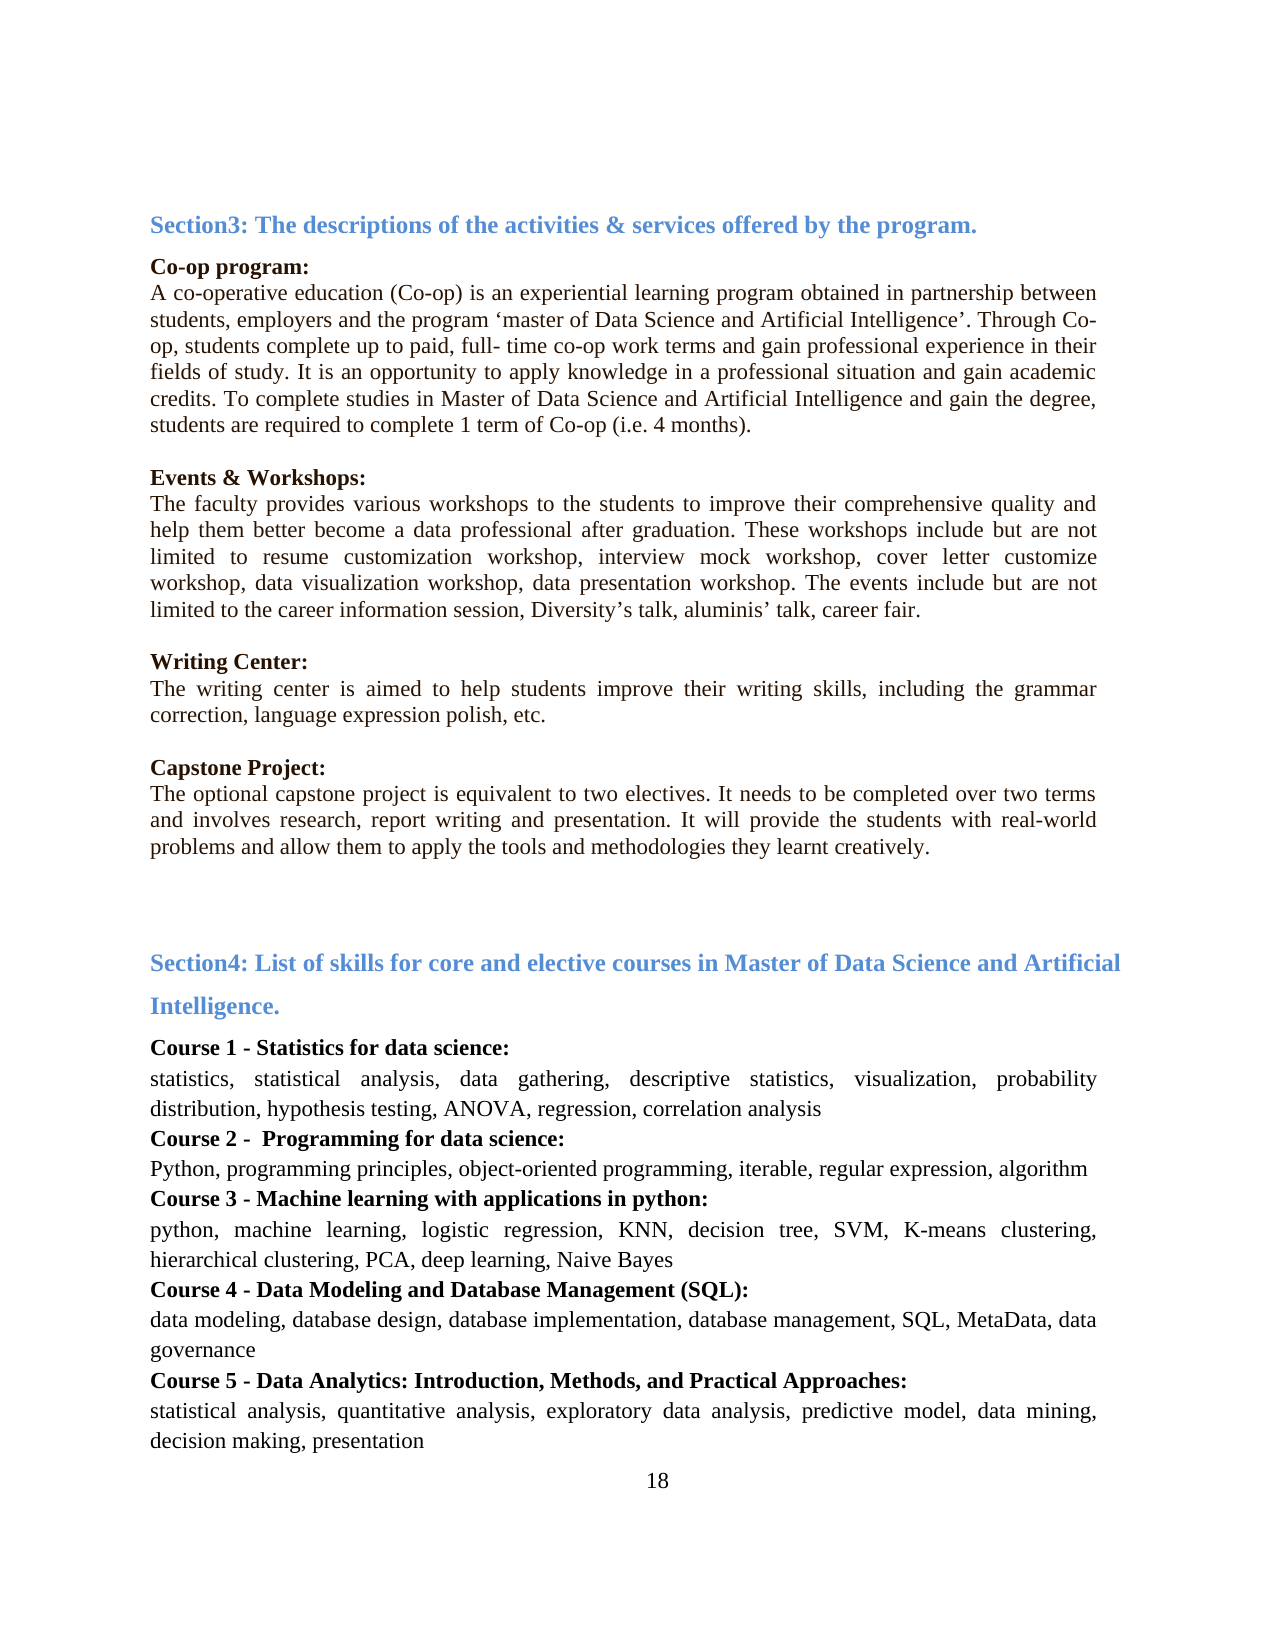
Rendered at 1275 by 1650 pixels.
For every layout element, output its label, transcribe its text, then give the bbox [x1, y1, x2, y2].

text Writing Center: [150, 648, 1098, 675]
text data modeling, database design, database implementation, database management, SQL, MetaData, data governance [150, 1306, 1098, 1363]
text Capstone Project: [150, 754, 1098, 780]
text Course 1 - Statistics for data science: [150, 1034, 1098, 1061]
text Section4: List of skills for core and elective courses in Master of Data Science and Artificial Intelligence. [150, 948, 1221, 1020]
text Python, programming principles, object-oriented programming, iterable, regular expression, algorithm [150, 1155, 1098, 1182]
text Course 2 - Programming for data science: [150, 1125, 1098, 1151]
text A co-operative education (Co-op) is an experiential learning program obtained in partnership between students, employers and the program ‘master of Data Science and Artificial Intelligence’. Through Co-op, students complete up to paid, full- time co-op work terms and gain professional experience in their fields of study. It is an opportunity to apply knowledge in a professional situation and gain academic credits. To complete studies in Master of Data Science and Artificial Intelligence and gain the degree, students are required to complete 1 term of Co-op (i.e. 4 months). [150, 279, 1098, 437]
text Events & Workshops: [150, 464, 1098, 490]
text Section3: The descriptions of the activities & services offered by the program. [94, 210, 1221, 239]
text The optional capstone project is equivalent to two electives. It needs to be completed over two terms and involves research, report writing and presentation. It will provide the students with real-world problems and allow them to apply the tools and methodologies they learnt creatively. [150, 780, 1098, 859]
text statistics, statistical analysis, data gathering, descriptive statistics, visualization, probability distribution, hypothesis testing, ANOVA, regression, correlation analysis [150, 1065, 1098, 1121]
text statistical analysis, quantitative analysis, exploratory data analysis, predictive model, data mining, decision making, presentation [150, 1397, 1098, 1453]
text The faculty provides various workshops to the students to improve their comprehensive quality and help them better become a data professional after graduation. These workshops include but are not limited to resume customization workshop, interview mock workshop, cover letter customize workshop, data visualization workshop, data presentation workshop. The events include but are not limited to the career information session, Diversity’s talk, aluminis’ talk, career fair. [150, 490, 1098, 622]
text The writing center is aimed to help students improve their writing skills, including the grammar correction, language expression polish, etc. [150, 675, 1098, 727]
text Course 3 - Machine learning with applications in python: [150, 1186, 1098, 1212]
text Course 5 - Data Analytics: Introduction, Methods, and Practical Approaches: [150, 1367, 1098, 1393]
text Course 4 - Data Modeling and Database Management (SQL): [150, 1276, 1098, 1302]
text python, machine learning, logistic regression, KNN, decision tree, SVM, K-means clustering, hierarchical clustering, PCA, deep learning, Naive Bayes [150, 1216, 1098, 1272]
text Co-op program: [150, 253, 1098, 279]
